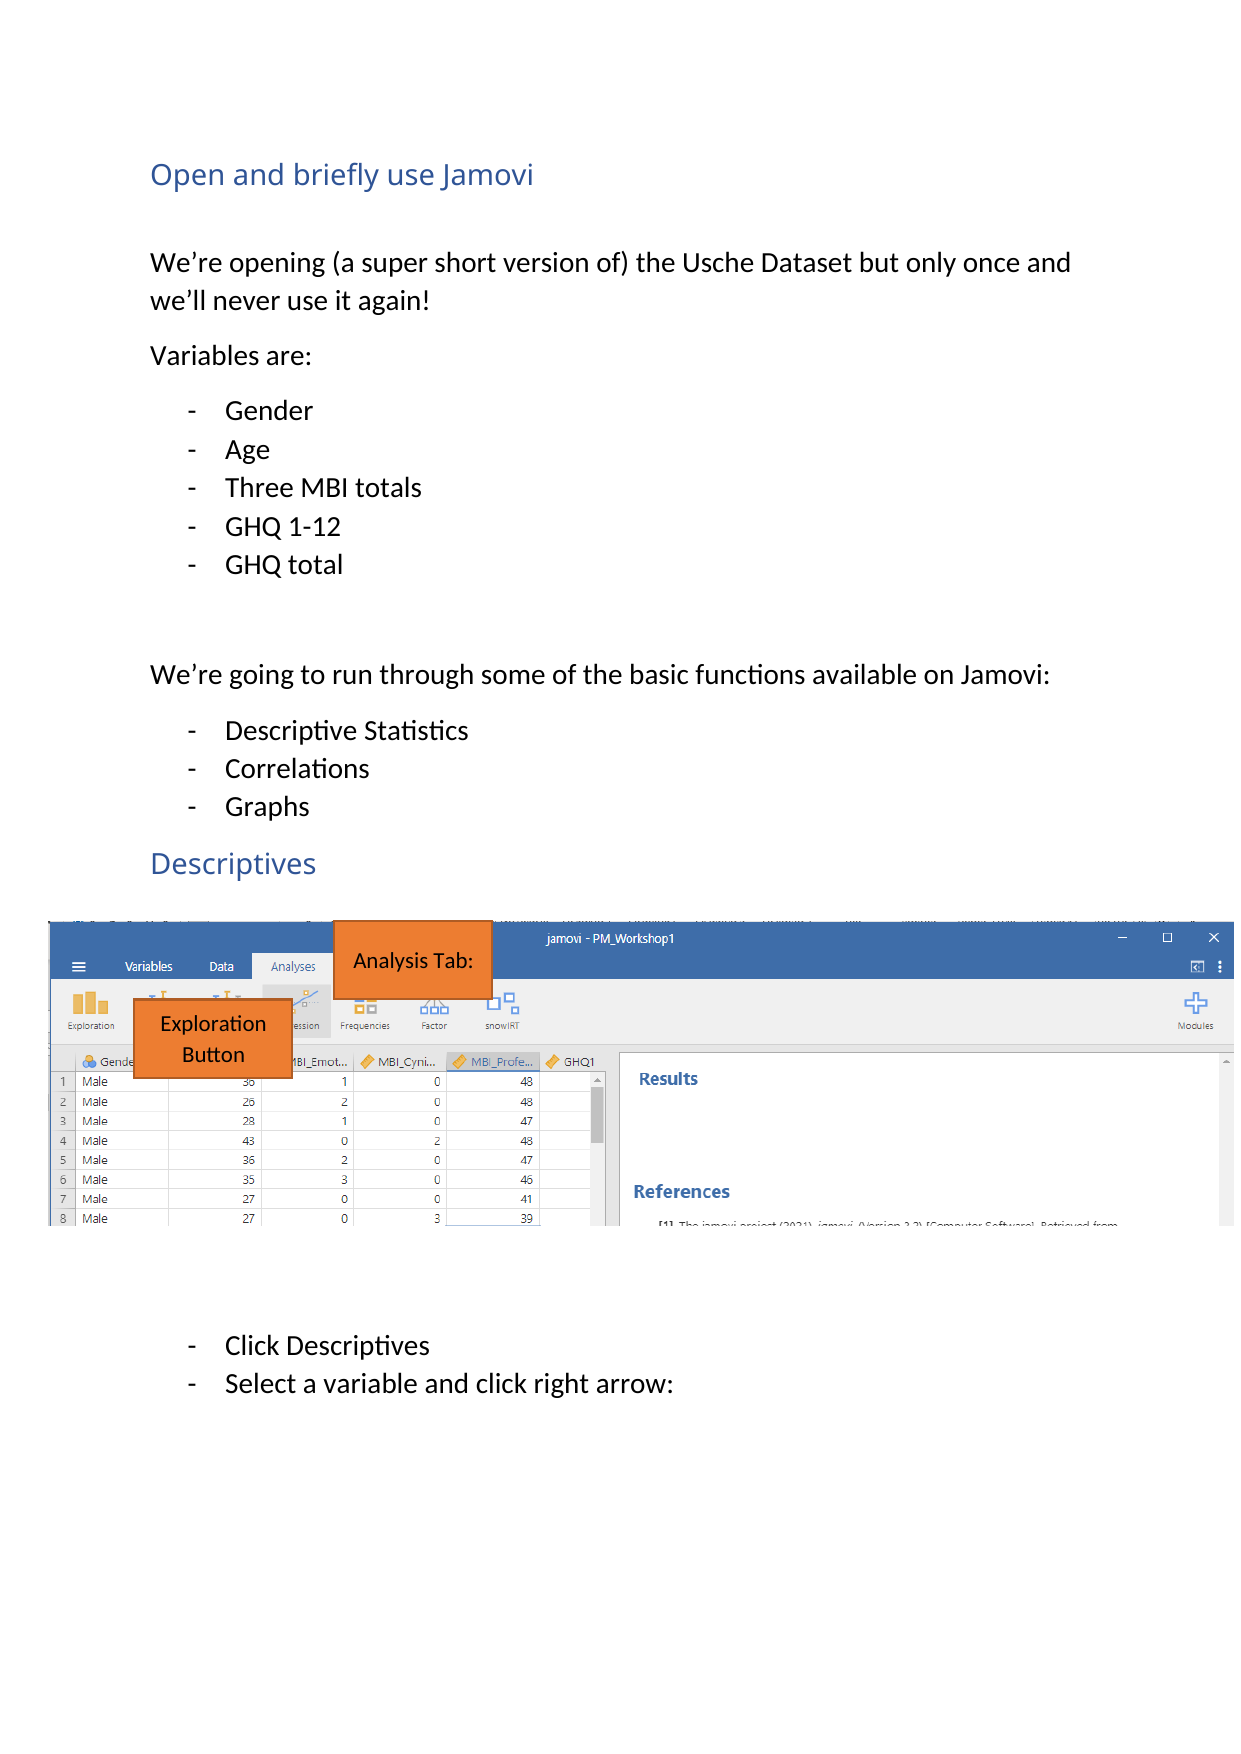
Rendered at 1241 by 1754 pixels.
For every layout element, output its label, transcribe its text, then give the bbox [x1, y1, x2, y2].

list GHQ total [187, 546, 1090, 582]
picture [48, 921, 1234, 1226]
subtitle Descriptives [150, 843, 1090, 883]
list Select a variable and click right arrow: [187, 1366, 1090, 1401]
list Descriptive Statistics [187, 712, 1090, 747]
text Variables are: [150, 337, 1090, 373]
list Three MBI totals [187, 469, 1090, 505]
list Click Descriptives [187, 1327, 1090, 1363]
list Gender [187, 392, 1090, 428]
list Graphs [187, 788, 1090, 824]
subtitle Open and briefly use Jamovi [150, 154, 1090, 194]
list Age [187, 431, 1090, 467]
list Correlations [187, 750, 1090, 786]
text We’re going to run through some of the basic functions available on Jamovi: [150, 656, 1090, 692]
text We’re opening (a super short version of) the Usche Dataset but only once and we’ll never use it again! [150, 244, 1090, 318]
list GHQ 1-12 [187, 508, 1090, 543]
